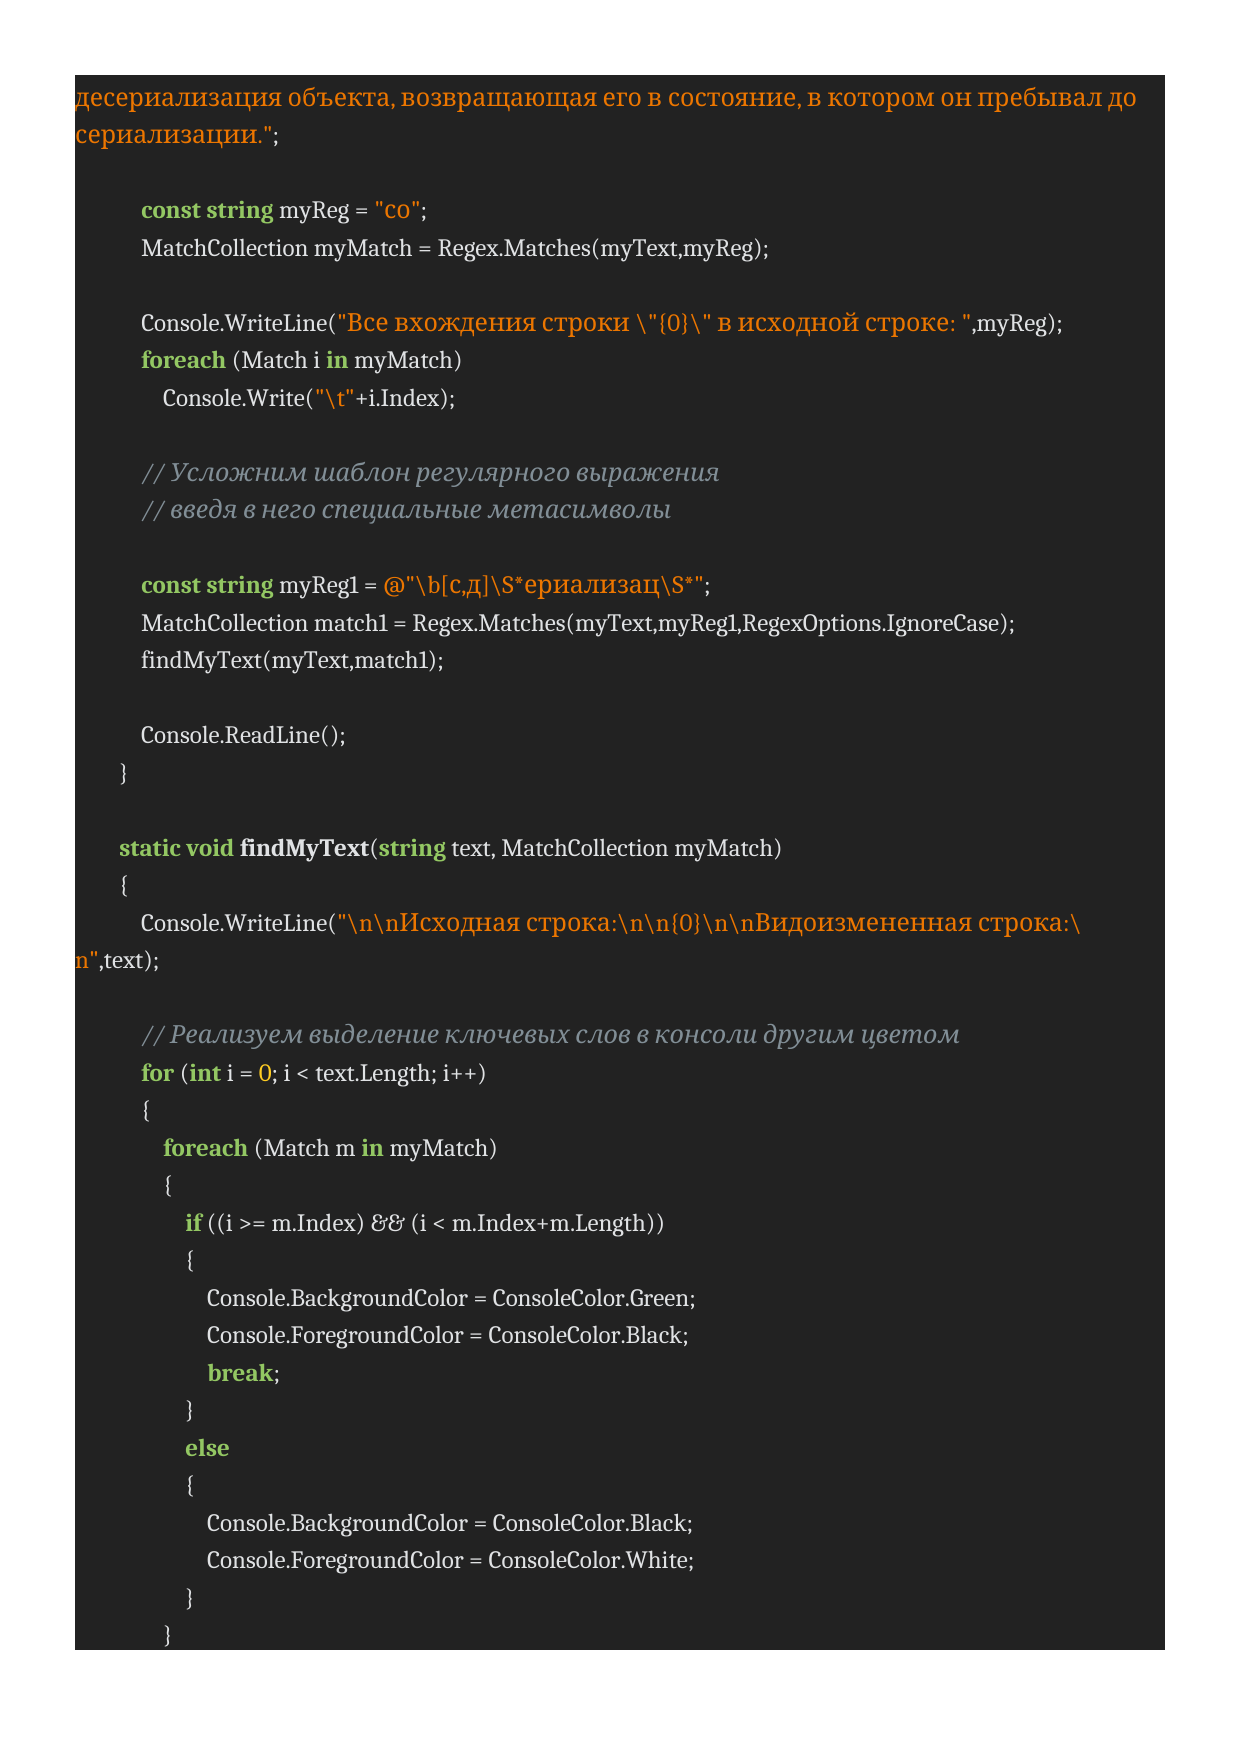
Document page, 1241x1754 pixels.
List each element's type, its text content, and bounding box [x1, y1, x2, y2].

text Console.WriteLine("Все вхождения строки \"{0}\" в исходной строке: ",myReg); [75, 300, 1165, 337]
text const string myReg1 = @"\b[с,д]\S*ериализац\S*"; [75, 562, 1165, 600]
text { [75, 862, 1165, 900]
text MatchCollection myMatch = Regex.Matches(myText,myReg); [75, 225, 1165, 262]
text // Усложним шаблон регулярного выражения [75, 450, 1165, 487]
text } [75, 750, 1165, 787]
text { [75, 1087, 1165, 1125]
text { [75, 1462, 1165, 1500]
text static void findMyText(string text, MatchCollection myMatch) [75, 825, 1165, 862]
text // Реализуем выделение ключевых слов в консоли другим цветом [75, 1012, 1165, 1050]
text } [75, 1575, 1165, 1612]
text foreach (Match i in myMatch) [75, 337, 1165, 375]
text Console.ReadLine(); [75, 712, 1165, 750]
text else [75, 1425, 1165, 1462]
text { [75, 1162, 1165, 1200]
text MatchCollection match1 = Regex.Matches(myText,myReg1,RegexOptions.IgnoreCase); [75, 600, 1165, 637]
text Console.ForegroundColor = ConsoleColor.Black; [75, 1312, 1165, 1350]
text for (int i = 0; i < text.Length; i++) [75, 1050, 1165, 1087]
text } [75, 1387, 1165, 1425]
text Console.Write("\t"+i.Index); [75, 375, 1165, 412]
text foreach (Match m in myMatch) [75, 1125, 1165, 1162]
text { [75, 1237, 1165, 1275]
text break; [75, 1350, 1165, 1387]
text // введя в него специальные метасимволы [75, 487, 1165, 525]
text Console.ForegroundColor = ConsoleColor.White; [75, 1537, 1165, 1575]
text } [75, 1612, 1165, 1650]
text findMyText(myText,match1); [75, 637, 1165, 675]
text десериализация объекта, возвращающая его в состояние, в котором он пребывал до сериализации."; [75, 75, 1165, 150]
text const string myReg = "со"; [75, 187, 1165, 225]
text if ((i >= m.Index) && (i < m.Index+m.Length)) [75, 1200, 1165, 1237]
text Console.WriteLine("\n\nИсходная строка:\n\n{0}\n\nВидоизмененная строка:\n",text); [75, 900, 1165, 975]
text Console.BackgroundColor = ConsoleColor.Green; [75, 1275, 1165, 1312]
text Console.BackgroundColor = ConsoleColor.Black; [75, 1500, 1165, 1537]
